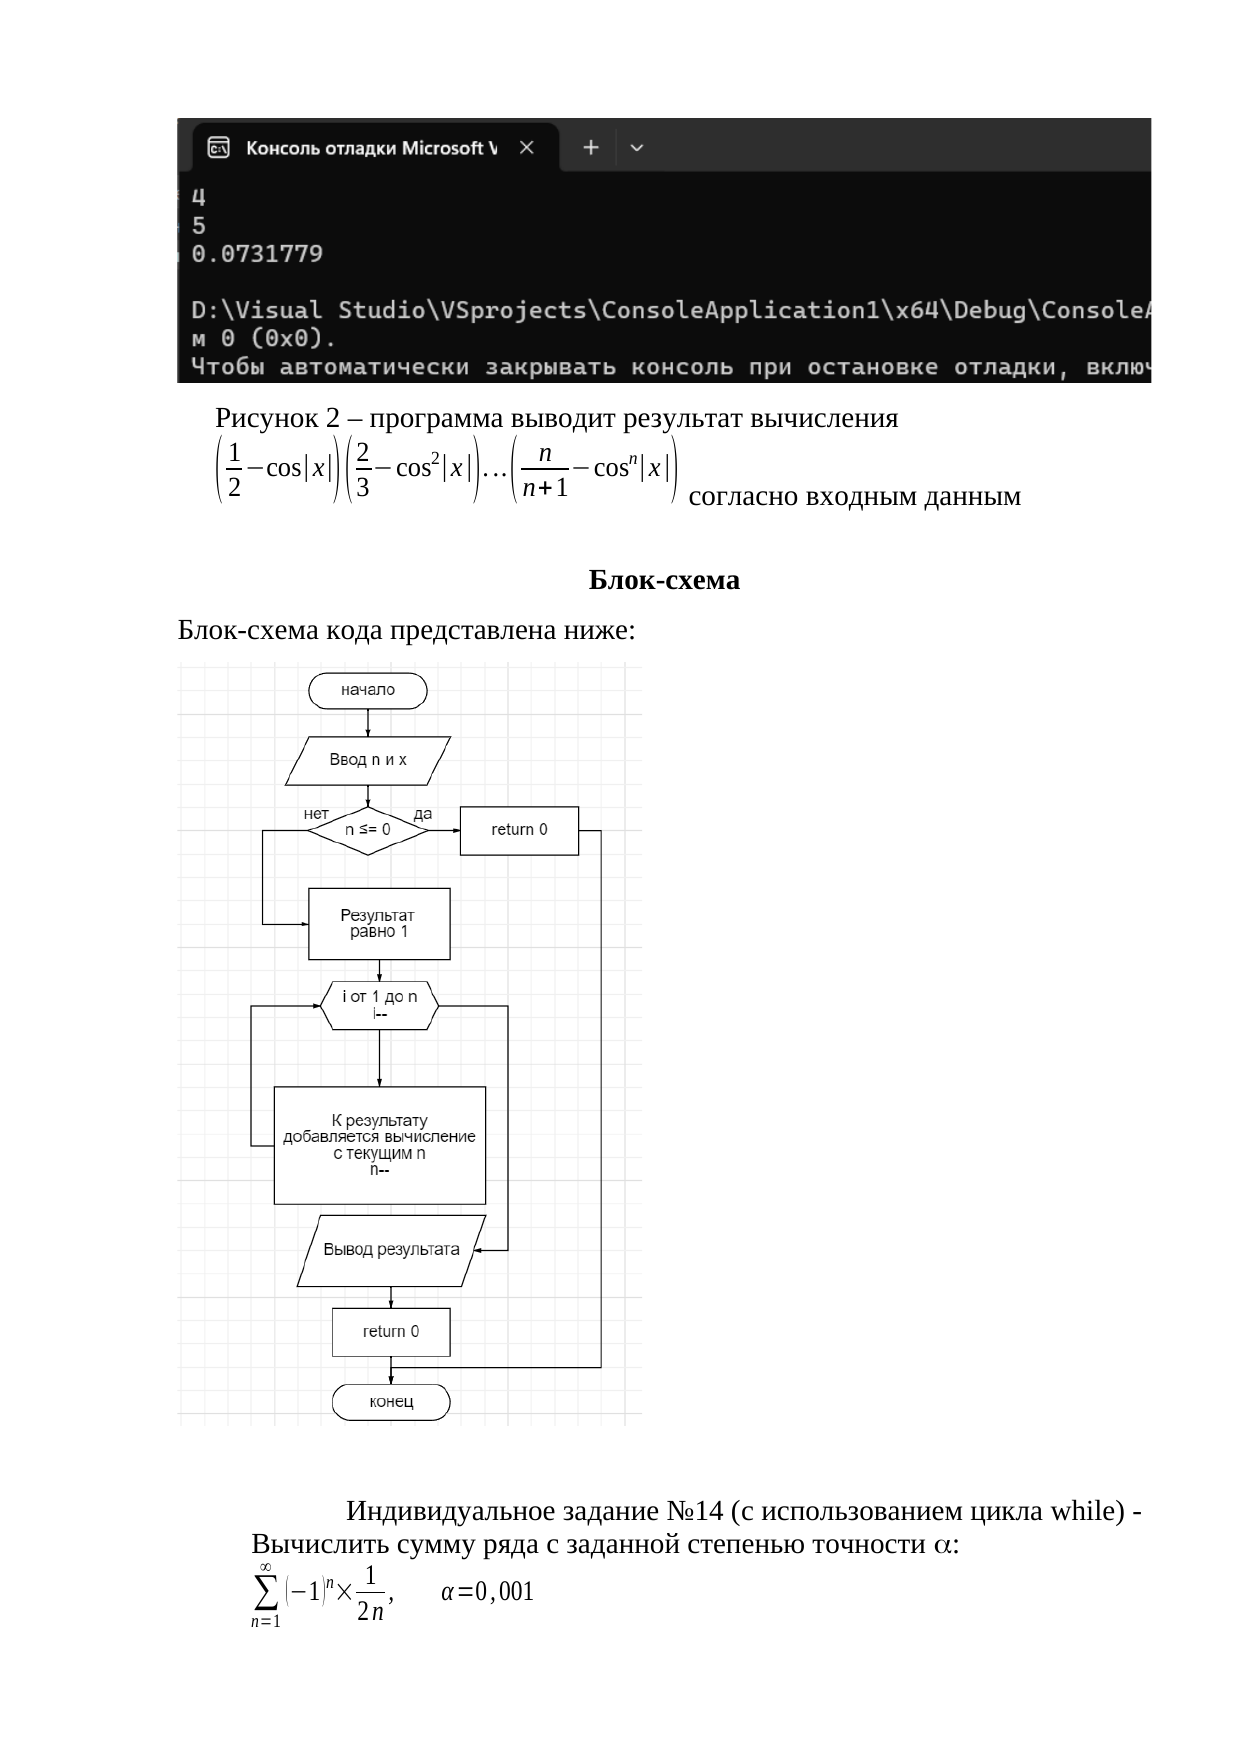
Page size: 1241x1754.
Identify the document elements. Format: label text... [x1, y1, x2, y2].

text Блок-схема кода представлена ниже: [177, 612, 1152, 646]
text Индивидуальное задание №14 (c использованием цикла while) - Вычислить сумму ряда с заданной степенью точности : [251, 1493, 1166, 1632]
text Блок-схема [177, 562, 1152, 596]
text Рисунок 2 – программа выводит результат вычисления согласно входным данным [215, 400, 1152, 512]
picture [177, 662, 643, 1426]
picture [177, 118, 1152, 383]
